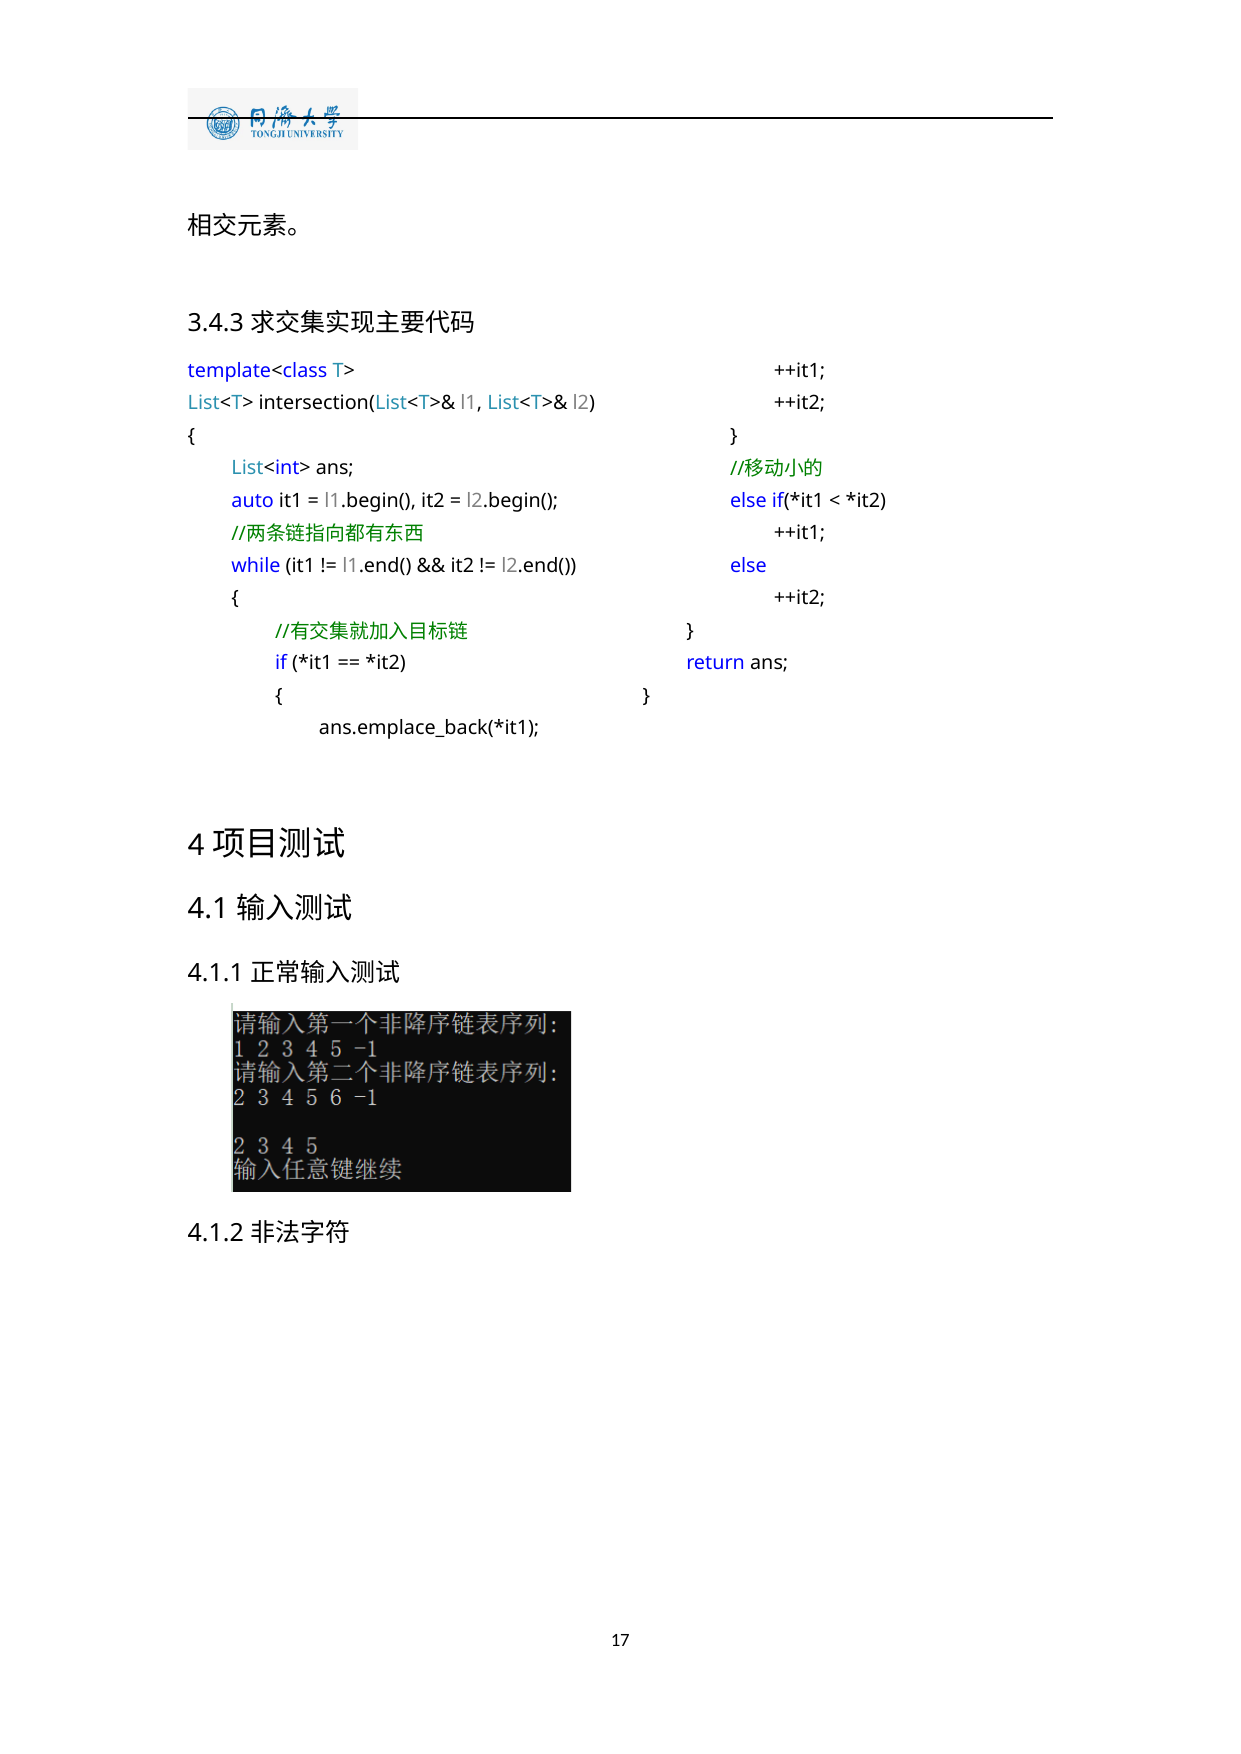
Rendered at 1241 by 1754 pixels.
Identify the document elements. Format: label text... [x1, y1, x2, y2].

picture [187, 88, 359, 150]
list 4 项目测试 [187, 808, 1053, 873]
list } [642, 678, 1053, 711]
text { [187, 418, 598, 451]
list 4.1.1 正常输入测试 [187, 938, 1053, 1003]
list 3.4.3 求交集实现主要代码 [187, 288, 1053, 353]
text return ans; [642, 646, 1053, 678]
text while (it1 != l1.end() && it2 != l2.end()) [187, 548, 598, 581]
text //移动小的 [686, 451, 1053, 483]
list 4.1.2 非法字符 [187, 1198, 1053, 1263]
text if (*it1 == *it2) [187, 646, 598, 678]
text ++it2; [642, 581, 1053, 613]
text } [642, 418, 1053, 451]
text ans.emplace_back(*it1); [187, 711, 598, 743]
text } [642, 613, 1053, 646]
text //有交集就加入目标链 [231, 613, 598, 646]
text ++it1; [642, 516, 1053, 548]
text else [642, 548, 1053, 581]
text ++it1; [642, 353, 1053, 386]
text List<T> intersection(List<T>& l1, List<T>& l2) [187, 386, 598, 418]
text template<class T> [187, 353, 598, 386]
text else if(*it1 < *it2) [642, 483, 1053, 516]
text { [187, 678, 598, 711]
picture [231, 1003, 572, 1192]
list 4.1 输入测试 [187, 873, 1053, 938]
text //两条链指向都有东西 [187, 516, 598, 548]
text ++it2; [642, 386, 1053, 418]
list 利用两个迭代器指向链表结点，并且利用链表的有序性，从前往后，比较两个迭代器所指向的结点的值，若相等则放入目标数组，若不相等则移动值较小的迭代器，直到其中一条链表结束，则说明求交集结束，之后再也不会存在相交元素。 [187, 191, 1053, 256]
text auto it1 = l1.begin(), it2 = l2.begin(); [187, 483, 598, 516]
text List<int> ans; [187, 451, 598, 483]
text { [187, 581, 598, 613]
